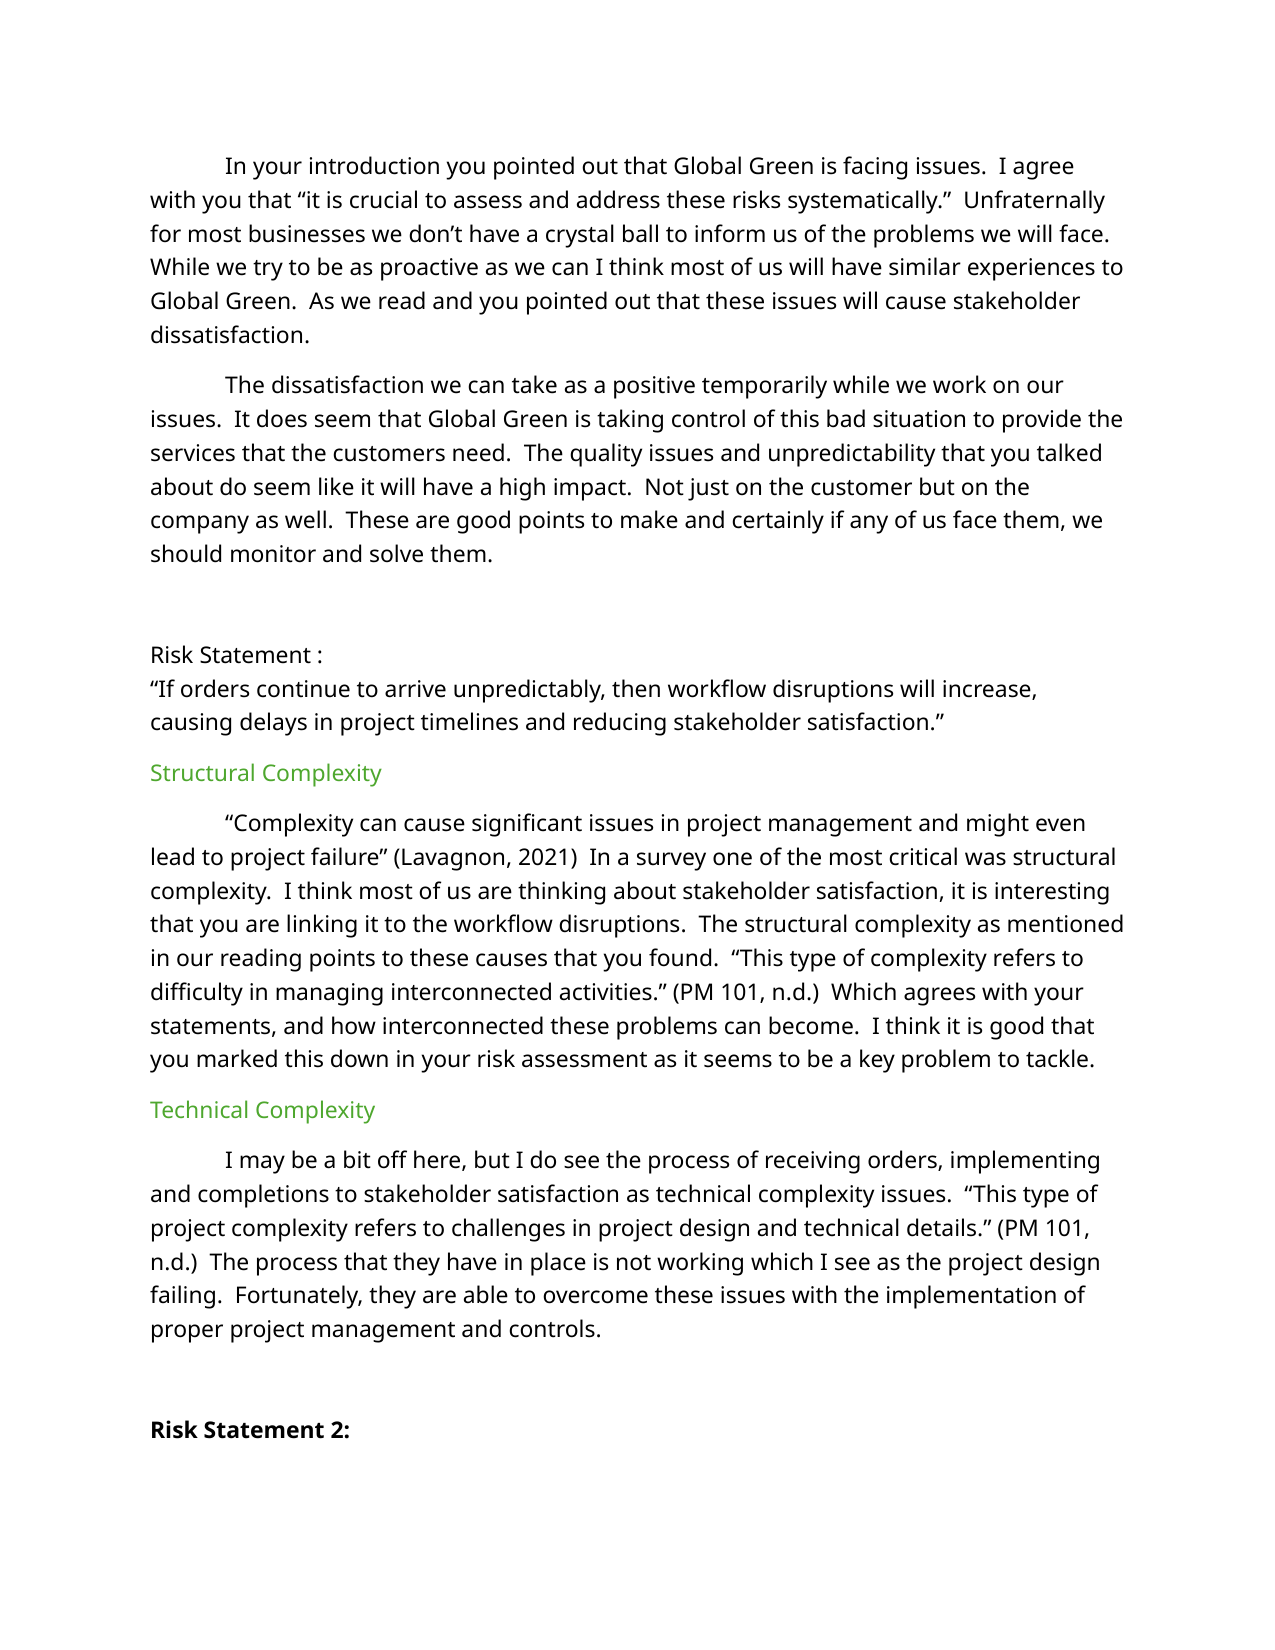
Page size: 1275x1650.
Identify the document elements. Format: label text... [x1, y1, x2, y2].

text Structural Complexity [150, 757, 1125, 788]
text “Complexity can cause significant issues in project management and might even lead to project failure” (Lavagnon, 2021) In a survey one of the most critical was structural complexity. I think most of us are thinking about stakeholder satisfaction, it is interesting that you are linking it to the workflow disruptions. The structural complexity as mentioned in our reading points to these causes that you found. “This type of complexity refers to difficulty in managing interconnected activities.” (PM 101, n.d.) Which agrees with your statements, and how interconnected these problems can become. I think it is good that you marked this down in your risk assessment as it seems to be a key problem to tackle. [150, 807, 1125, 1074]
text The dissatisfaction we can take as a positive temporarily while we work on our issues. It does seem that Global Green is taking control of this bad situation to provide the services that the customers need. The quality issues and unpredictability that you talked about do seem like it will have a high impact. Not just on the customer but on the company as well. These are good points to make and certainly if any of us face them, we should monitor and solve them. [150, 369, 1125, 569]
text Risk Statement 2: [150, 1414, 1125, 1445]
text I may be a bit off here, but I do see the process of receiving orders, implementing and completions to stakeholder satisfaction as technical complexity issues. “This type of project complexity refers to challenges in project design and technical details.” (PM 101, n.d.) The process that they have in place is not working which I see as the project design failing. Fortunately, they are able to overcome these issues with the implementation of proper project management and controls. [150, 1144, 1125, 1344]
text Risk Statement : “If orders continue to arrive unpredictably, then workflow disruptions will increase, causing delays in project timelines and reducing stakeholder satisfaction.” [150, 639, 1125, 737]
text In your introduction you pointed out that Global Green is facing issues. I agree with you that “it is crucial to assess and address these risks systematically.” Unfraternally for most businesses we don’t have a crystal ball to inform us of the problems we will face. While we try to be as proactive as we can I think most of us will have similar experiences to Global Green. As we read and you pointed out that these issues will cause stakeholder dissatisfaction. [150, 150, 1125, 350]
text Technical Complexity [150, 1094, 1125, 1125]
